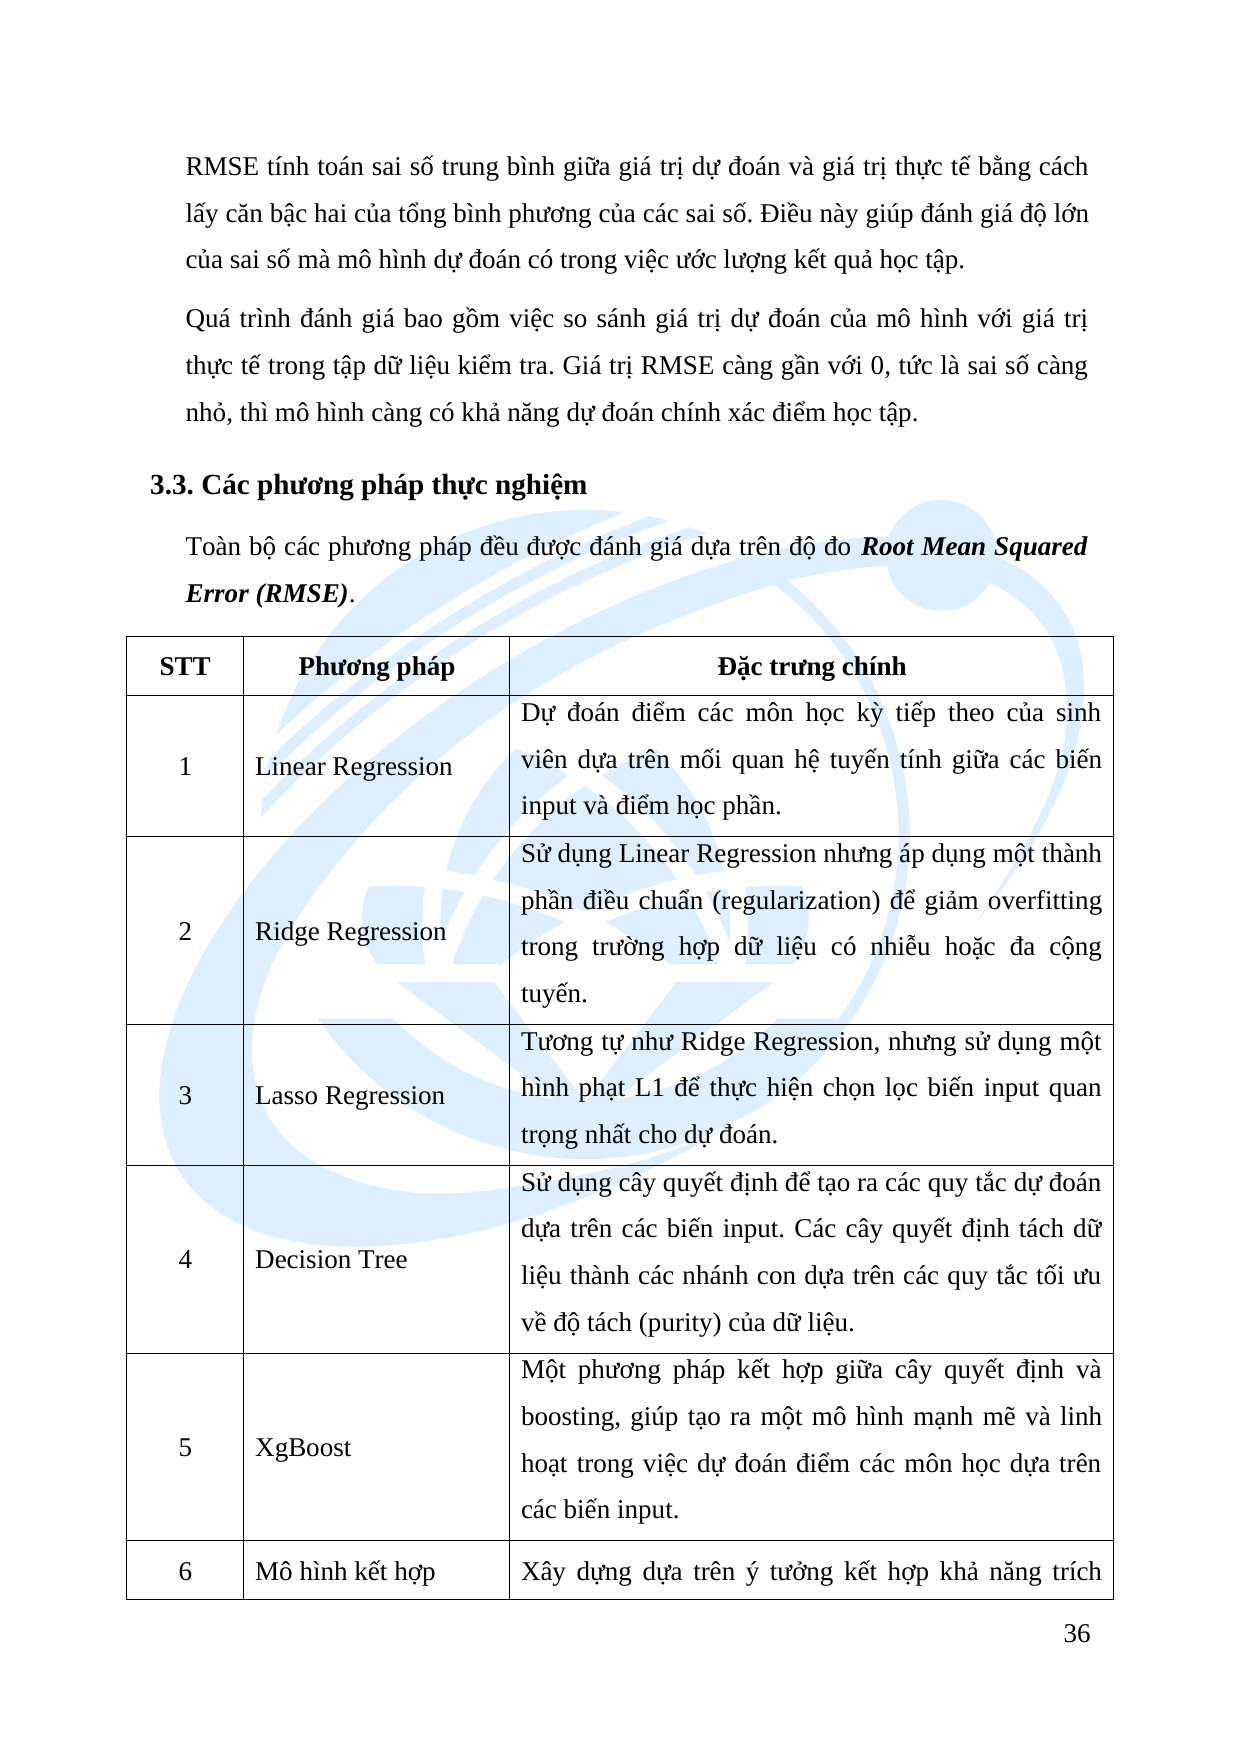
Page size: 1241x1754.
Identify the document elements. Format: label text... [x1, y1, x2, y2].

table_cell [244, 1541, 509, 1599]
table_cell 5 [127, 1354, 243, 1540]
table_cell Tương tự như Ridge Regression, nhưng sử dụng một hình phạt L1 để thực hiện chọn lọc biến input quan trọng nhất cho dự đoán. [510, 1025, 1113, 1165]
table_cell Một phương pháp kết hợp giữa cây quyết định và boosting, giúp tạo ra một mô hình mạnh mẽ và linh hoạt trong việc dự đoán điểm các môn học dựa trên các biến input. [510, 1354, 1113, 1540]
table_cell 4 [127, 1166, 243, 1353]
table_cell XgBoost [244, 1354, 509, 1540]
table_cell Sử dụng cây quyết định để tạo ra các quy tắc dự đoán dựa trên các biến input. Các cây quyết định tách dữ liệu thành các nhánh con dựa trên các quy tắc tối ưu về độ tách (purity) của dữ liệu. [510, 1166, 1113, 1353]
table_cell Lasso Regression [244, 1025, 509, 1165]
table_cell Ridge Regression [244, 837, 509, 1024]
table_header STT [127, 637, 243, 695]
table_cell 1 [127, 696, 243, 836]
table_header Phương pháp [244, 637, 509, 695]
table_cell Sử dụng Linear Regression nhưng áp dụng một thành phần điều chuẩn (regularization) để giảm overfitting trong trường hợp dữ liệu có nhiễu hoặc đa cộng tuyến. [510, 837, 1113, 1024]
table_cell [510, 1541, 1113, 1599]
text Toàn bộ các phương pháp đều được đánh giá dựa trên độ đo Root Mean Squared Error (RMSE). [185, 530, 1090, 608]
table_cell Decision Tree [244, 1166, 509, 1353]
subtitle Các phương pháp thực nghiệm [150, 467, 1090, 501]
table_header Đặc trưng chính [510, 637, 1113, 695]
table_cell 2 [127, 837, 243, 1024]
table_cell 3 [127, 1025, 243, 1165]
text Quá trình đánh giá bao gồm việc so sánh giá trị dự đoán của mô hình với giá trị thực tế trong tập dữ liệu kiểm tra. Giá trị RMSE càng gần với 0, tức là sai số càng nhỏ, thì mô hình càng có khả năng dự đoán chính xác điểm học tập. [185, 302, 1090, 427]
text RMSE tính toán sai số trung bình giữa giá trị dự đoán và giá trị thực tế bằng cách lấy căn bậc hai của tổng bình phương của các sai số. Điều này giúp đánh giá độ lớn của sai số mà mô hình dự đoán có trong việc ước lượng kết quả học tập. [185, 150, 1090, 274]
table_cell Dự đoán điểm các môn học kỳ tiếp theo của sinh viên dựa trên mối quan hệ tuyến tính giữa các biến input và điểm học phần. [510, 696, 1113, 836]
table_cell Linear Regression [244, 696, 509, 836]
table_cell 6 [127, 1541, 243, 1599]
